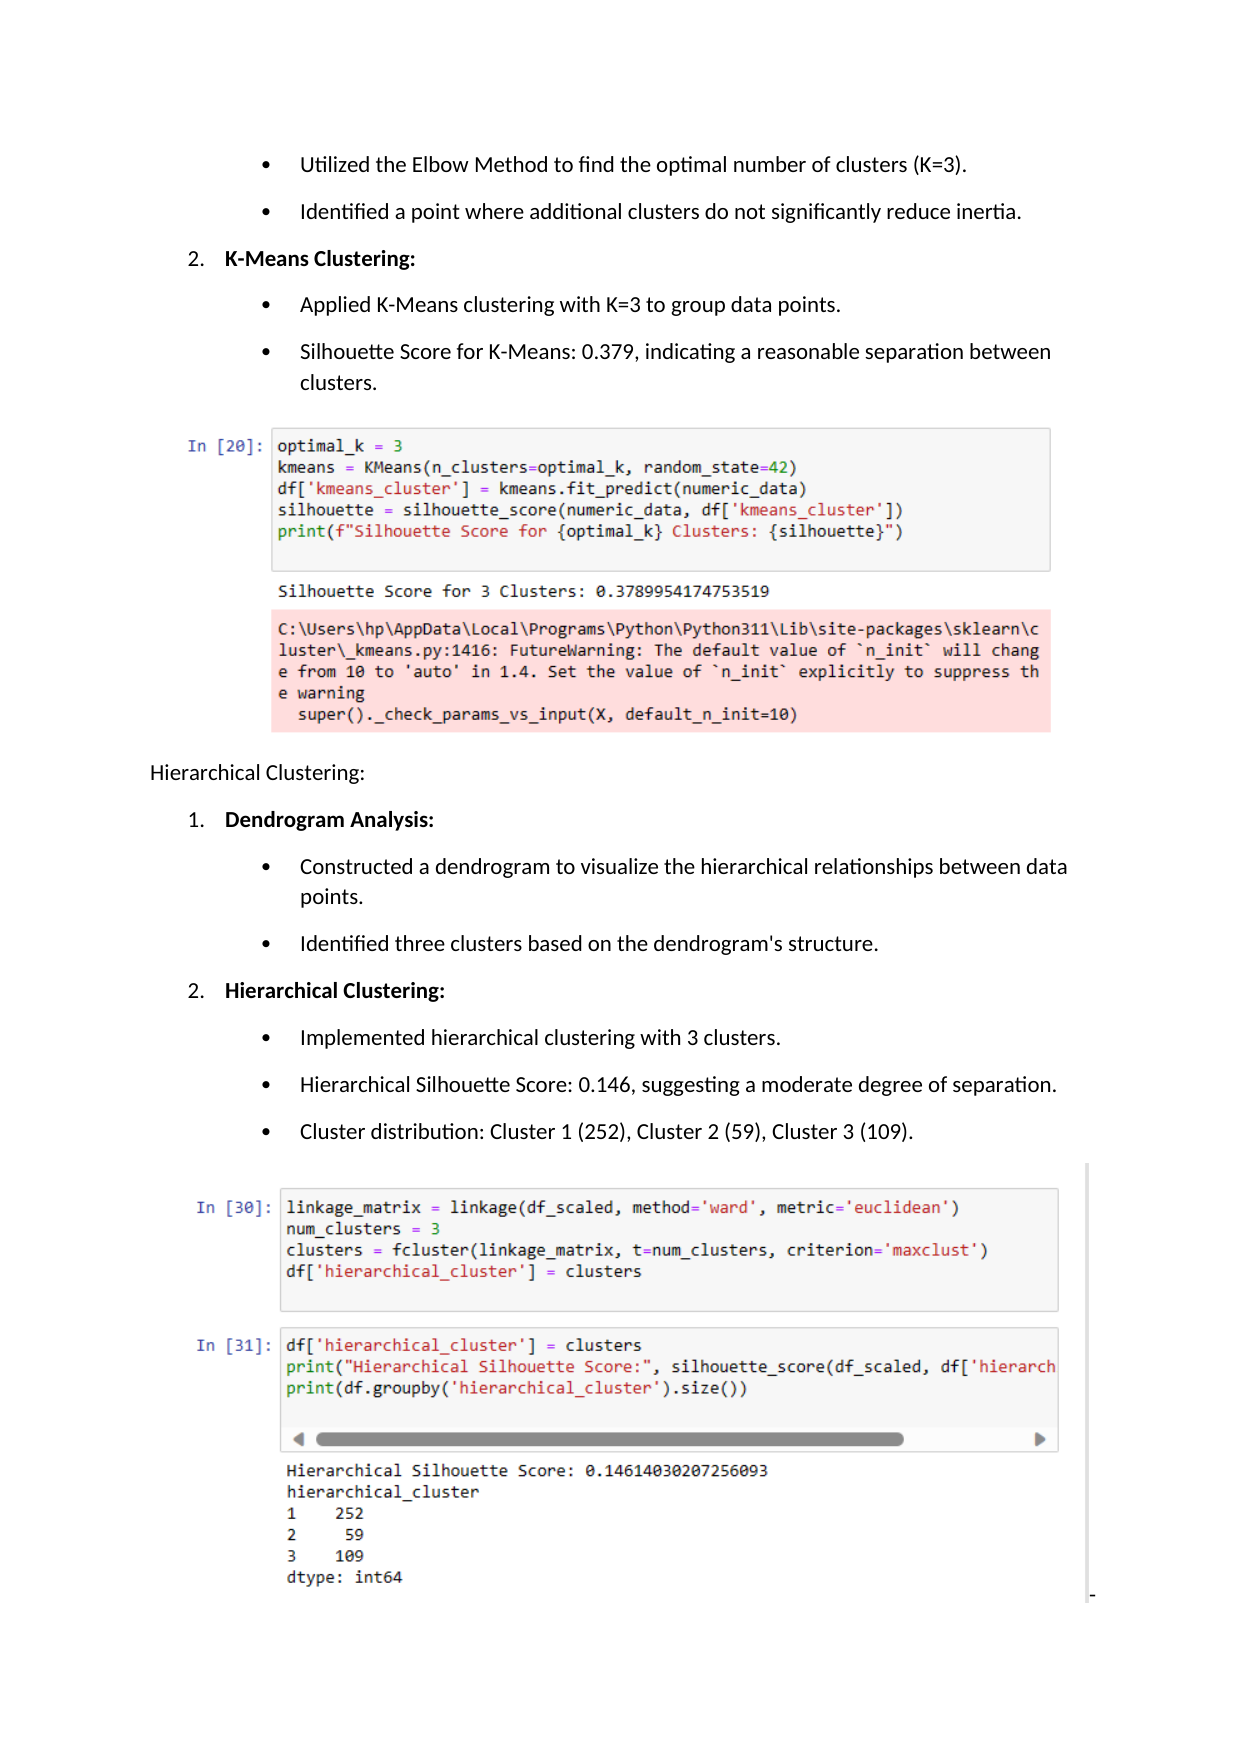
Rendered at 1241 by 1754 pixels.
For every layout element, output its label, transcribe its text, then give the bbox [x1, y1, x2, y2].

text Hierarchical Clustering: [150, 758, 1090, 786]
list Constructed a dendrogram to visualize the hierarchical relationships between data points. [262, 852, 1090, 910]
list Cluster distribution: Cluster 1 (252), Cluster 2 (59), Cluster 3 (109). [262, 1117, 1090, 1145]
list Implemented hierarchical clustering with 3 clusters. [262, 1023, 1090, 1051]
list Hierarchical Clustering: [187, 976, 1090, 1004]
list Applied K-Means clustering with K=3 to group data points. [262, 291, 1090, 319]
list Silhouette Score for K-Means: 0.379, indicating a reasonable separation between clusters. [262, 337, 1090, 396]
picture [150, 1163, 1089, 1603]
list Identified a point where additional clusters do not significantly reduce inertia. [262, 197, 1090, 225]
list Identified three clusters based on the dendrogram's structure. [262, 929, 1090, 957]
list Dendrogram Analysis: [187, 805, 1090, 833]
list Hierarchical Silhouette Score: 0.146, suggesting a moderate degree of separation. [262, 1070, 1090, 1098]
list K-Means Clustering: [187, 244, 1090, 272]
list Utilized the Elbow Method to find the optimal number of clusters (K=3). [262, 150, 1090, 178]
picture [150, 414, 1065, 740]
